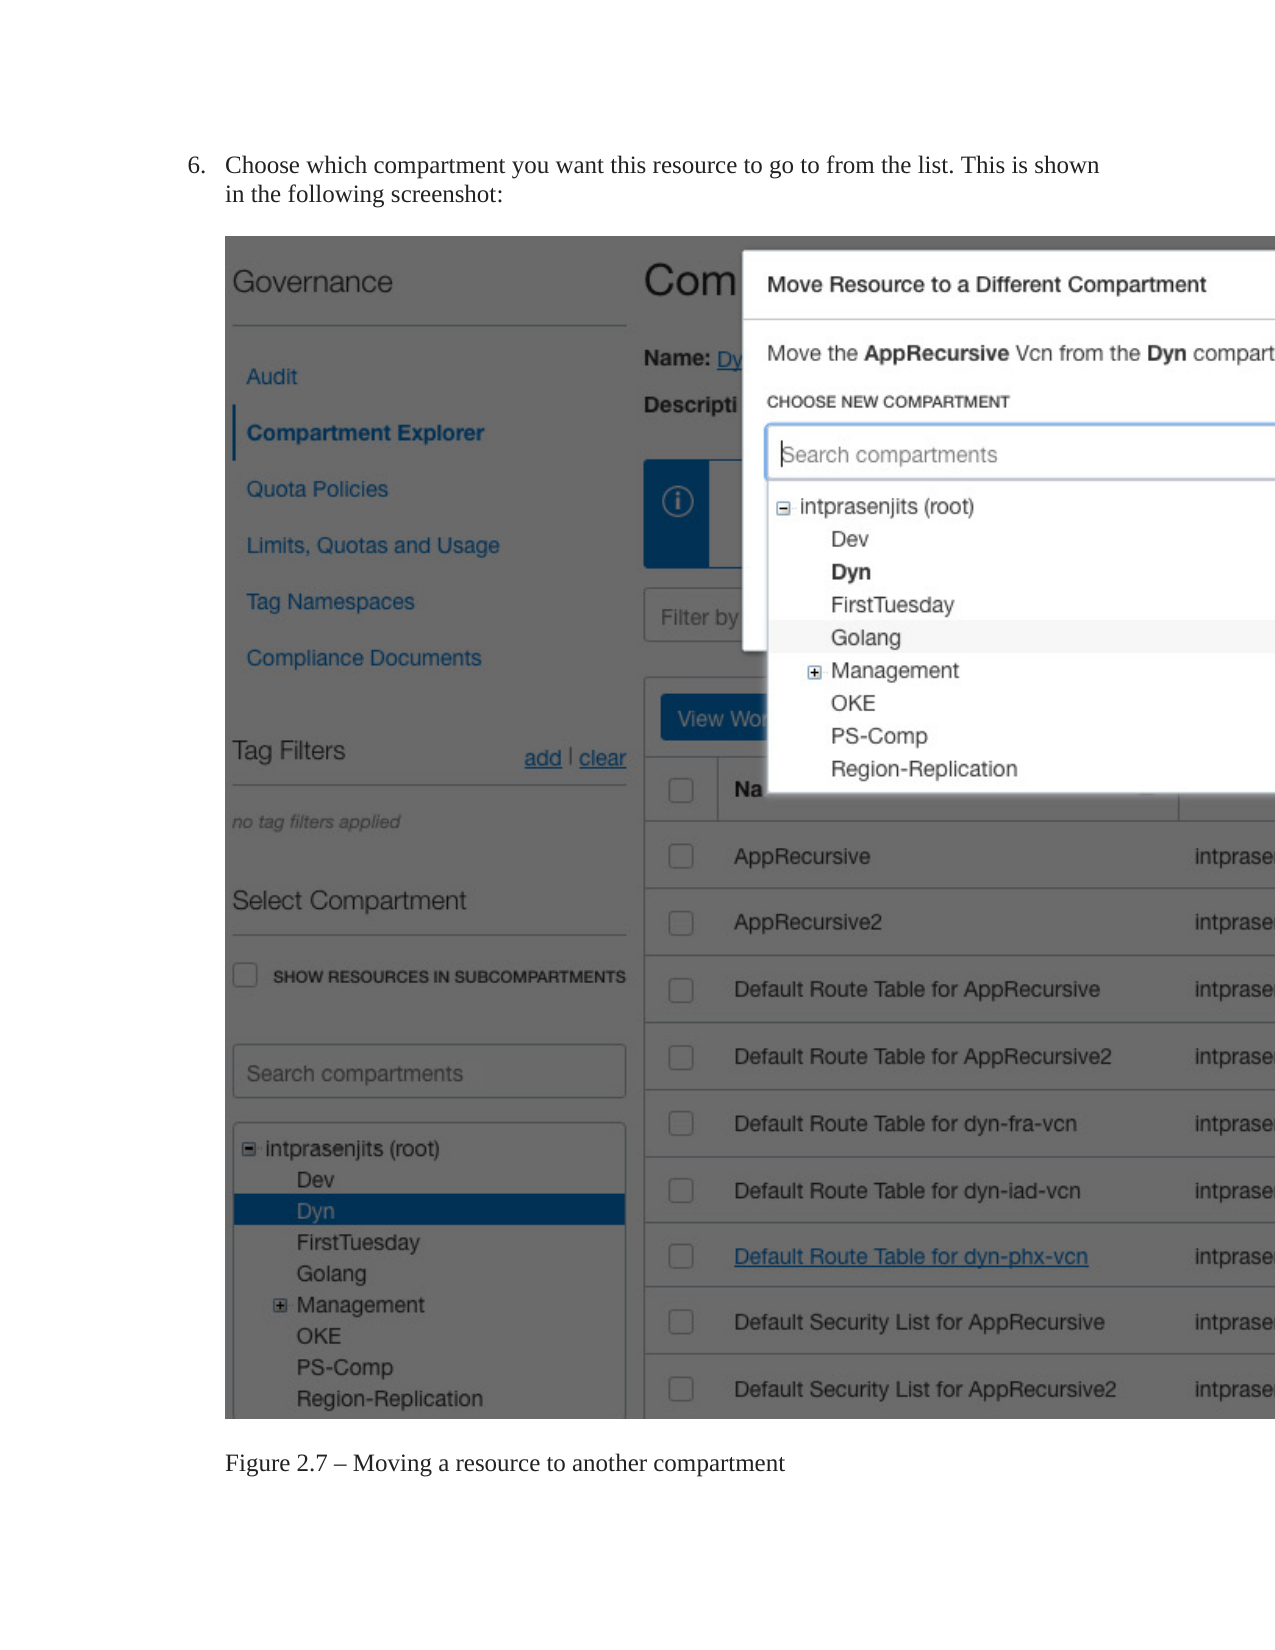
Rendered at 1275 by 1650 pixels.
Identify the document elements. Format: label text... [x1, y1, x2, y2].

picture [225, 236, 1275, 1419]
list Choose which compartment you want this resource to go to from the list. This is shown in the following screenshot: [187, 150, 1125, 207]
text Figure 2.7 – Moving a resource to another compartment [225, 1448, 1125, 1477]
